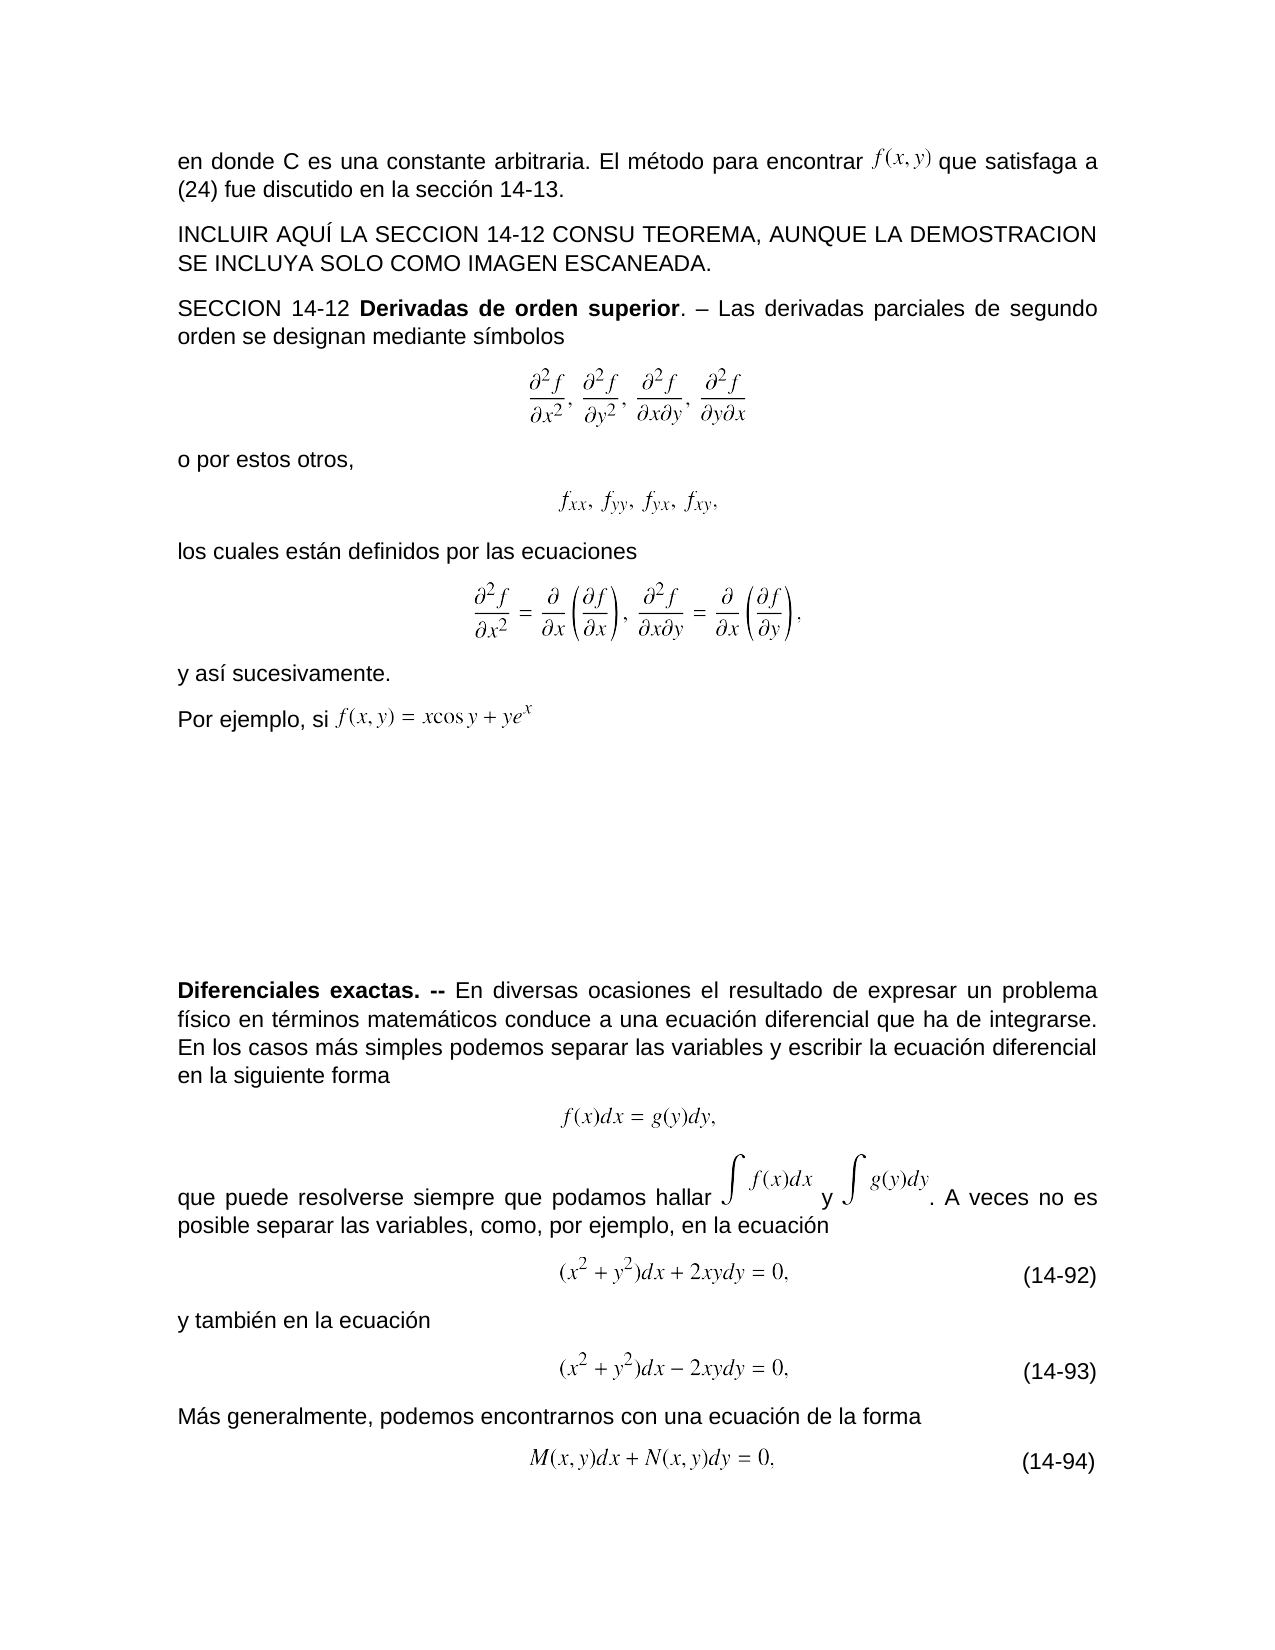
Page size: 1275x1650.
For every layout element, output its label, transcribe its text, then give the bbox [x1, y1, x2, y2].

picture [560, 1257, 788, 1284]
picture [871, 148, 931, 169]
text INCLUIR AQUÍ LA SECCION 14-12 CONSU TEOREMA, AUNQUE LA DEMOSTRACION SE INCLUYA SOLO COMO IMAGEN ESCANEADA. [177, 221, 1098, 276]
picture [560, 1107, 715, 1128]
text SECCION 14-12 Derivadas de orden superior. – Las derivadas parciales de segundo orden se designan mediante símbolos [177, 295, 1098, 349]
picture [560, 1352, 788, 1380]
text en donde C es una constante arbitraria. El método para encontrar que satisfaga a (24) fue discutido en la sección 14-13. [177, 148, 1098, 202]
picture [842, 1154, 929, 1205]
text y también en la ecuación [177, 1307, 1098, 1334]
text (14-93) [177, 1352, 1098, 1384]
picture [529, 1448, 774, 1470]
text Por ejemplo, si [177, 705, 1098, 733]
text que puede resolverse siempre que podamos hallar y . A veces no es posible separar las variables, como, por ejemplo, en la ecuación [177, 1154, 1098, 1238]
picture [721, 1154, 813, 1205]
picture [335, 705, 532, 728]
text Diferenciales exactas. -- En diversas ocasiones el resultado de expresar un problema físico en términos matemáticos conduce a una ecuación diferencial que ha de integrarse. En los casos más simples podemos separar las variables y escribir la ecuación diferencial en la siguiente forma [177, 977, 1098, 1089]
text Más generalmente, podemos encontrarnos con una ecuación de la forma [177, 1403, 1098, 1429]
text los cuales están definidos por las ecuaciones [177, 538, 1098, 564]
text o por estos otros, [177, 446, 1098, 472]
picture [558, 491, 717, 514]
picture [530, 368, 746, 427]
text y así sucesivamente. [177, 660, 1098, 687]
picture [474, 582, 801, 642]
text (14-94) [177, 1448, 1098, 1474]
text (14-92) [177, 1257, 1098, 1289]
